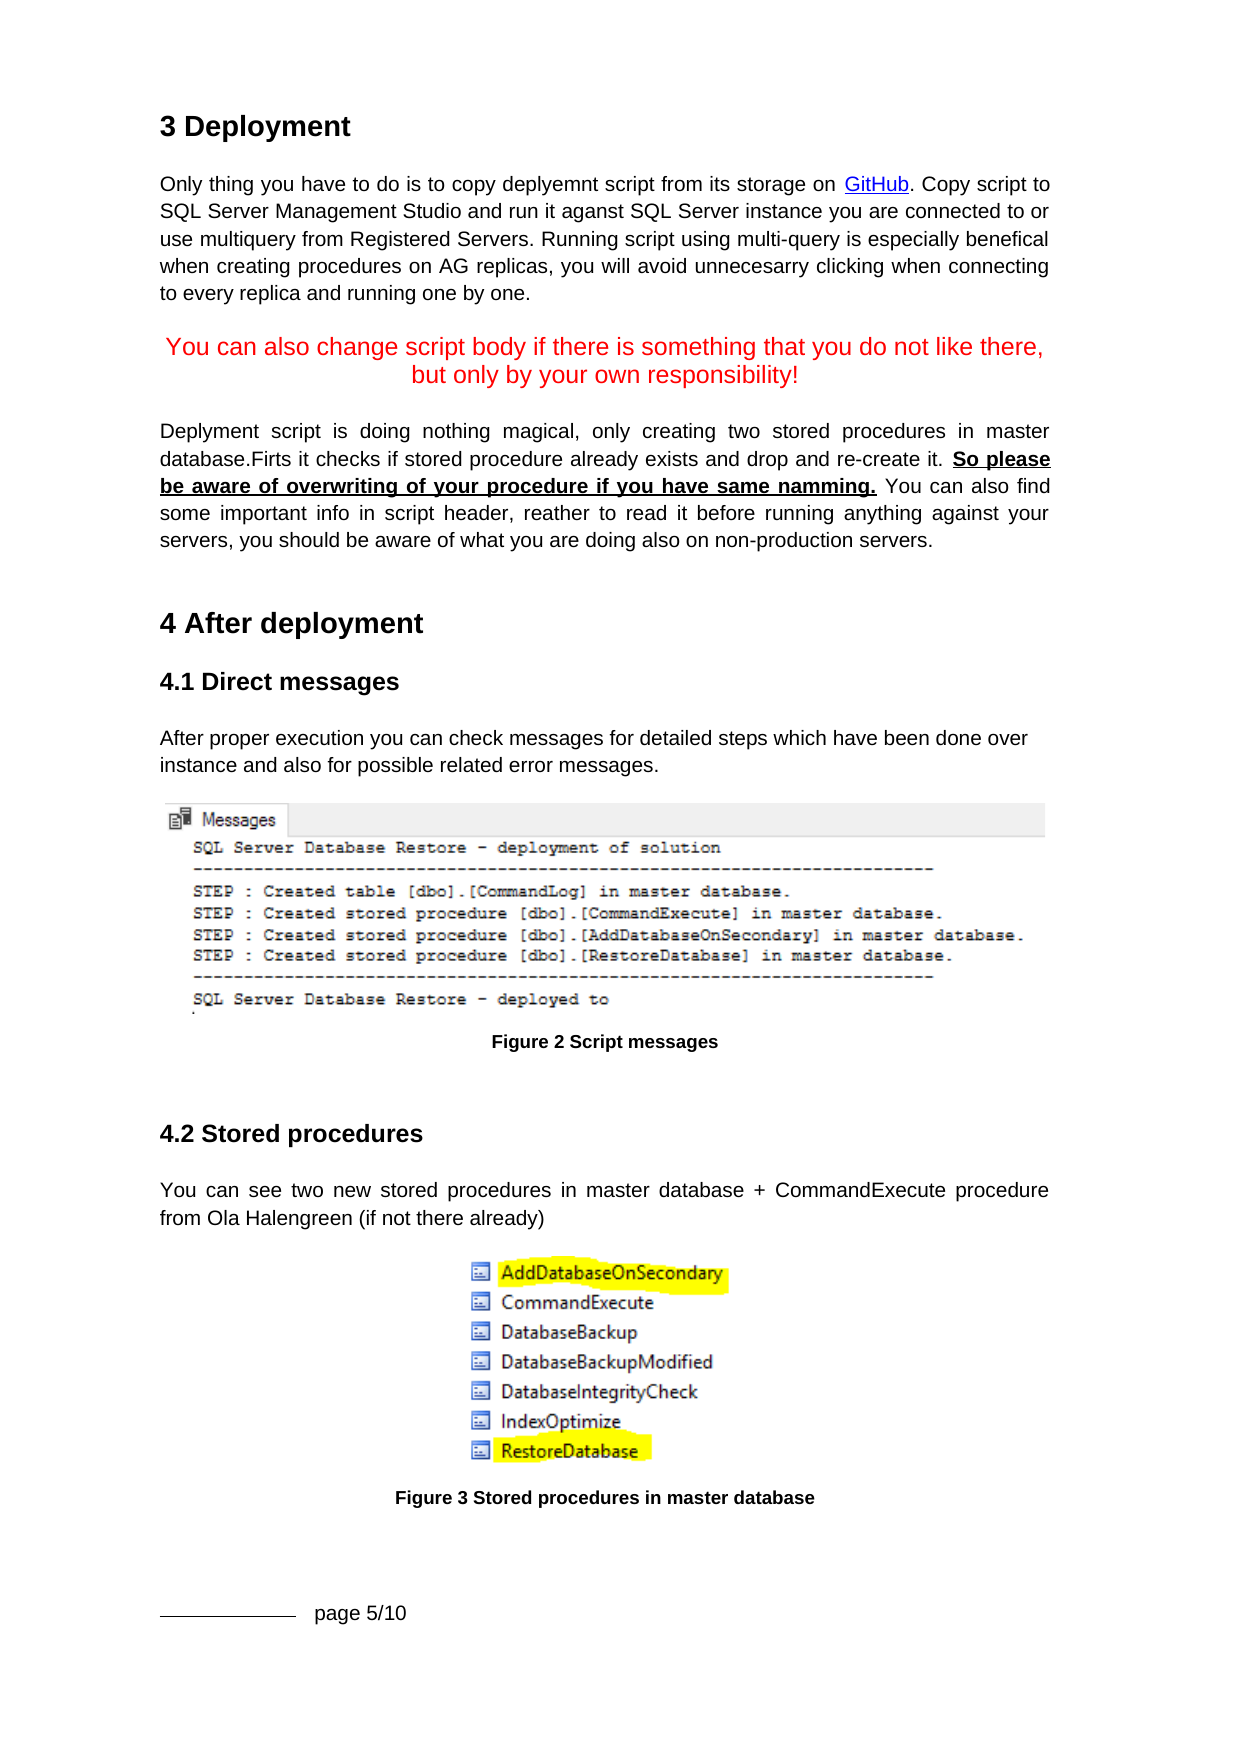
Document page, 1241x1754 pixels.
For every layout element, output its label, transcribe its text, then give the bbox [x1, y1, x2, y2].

text You can see two new stored procedures in master database + CommandExecute procedure from Ola Halengreen (if not there already) [159, 1175, 1051, 1229]
picture [459, 1256, 751, 1469]
text Figure 2 Script messages [159, 1026, 1051, 1053]
picture [165, 803, 1046, 1014]
subtitle Deployment [159, 108, 1051, 142]
text Figure 3 Stored procedures in master database [159, 1481, 1051, 1508]
text Only thing you have to do is to copy deplyemnt script from its storage on GitHub. Copy script to SQL Server Management Studio and run it aganst SQL Server instance you are connected to or use multiquery from Registered Servers. Running script using multi-query is especially benefical when creating procedures on AG replicas, you will avoid unnecesarry clicking when connecting to every replica and running one by one. [159, 169, 1051, 304]
text After proper execution you can check messages for detailed steps which have been done over instance and also for possible related error messages. [159, 722, 1051, 776]
text Deplyment script is doing nothing magical, only creating two stored procedures in master database.Firts it checks if stored procedure already exists and drop and re-create it. So please be aware of overwriting of your procedure if you have same namming. You can also find some important info in script header, reather to read it before running anything against your servers, you should be aware of what you are doing also on non-production servers. [159, 416, 1051, 552]
text You can also change script body if there is something that you do not like there, but only by your own responsibility! [159, 332, 1051, 389]
subtitle Direct messages [159, 666, 1051, 695]
subtitle After deployment [159, 606, 1051, 639]
subtitle Stored procedures [159, 1119, 1051, 1148]
